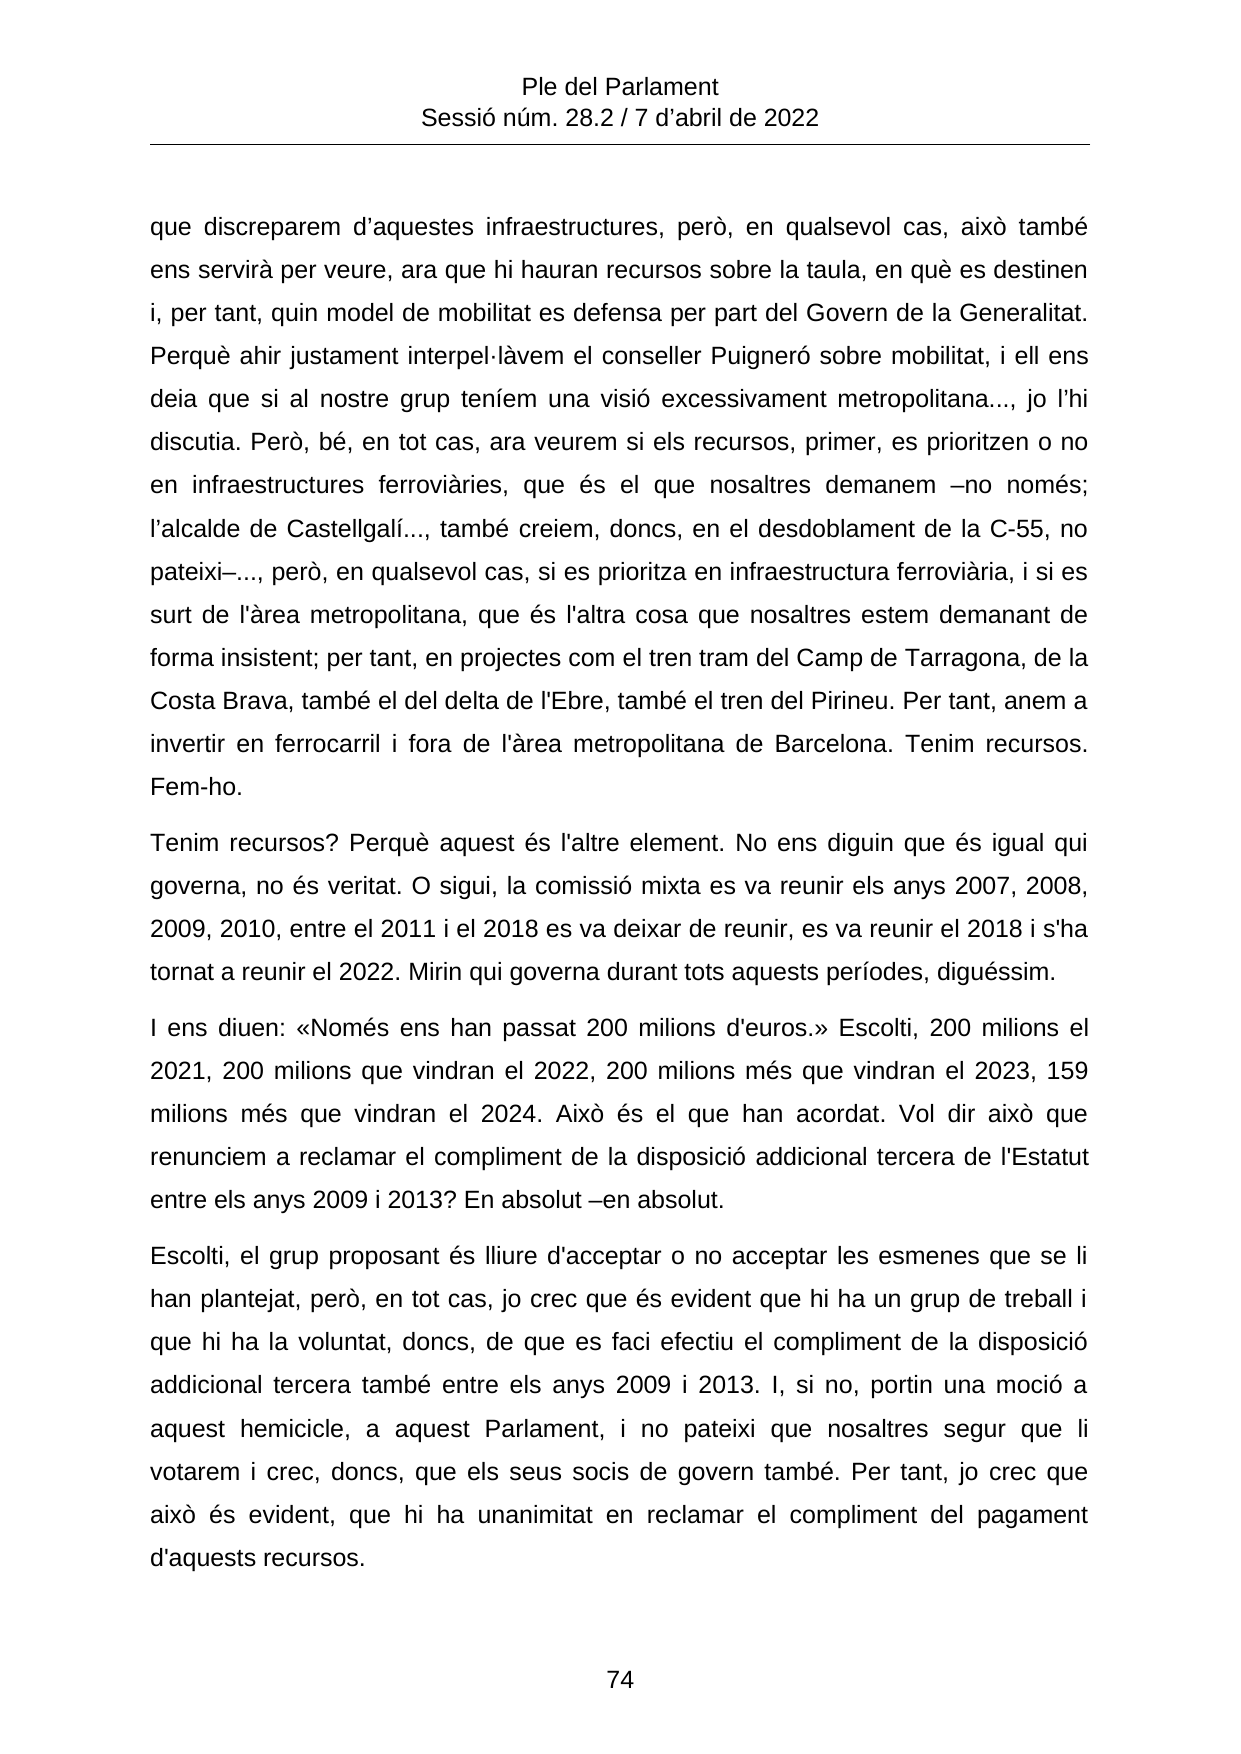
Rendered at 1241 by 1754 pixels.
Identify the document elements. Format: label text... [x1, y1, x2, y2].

text Escolti, el grup proposant és lliure d'acceptar o no acceptar les esmenes que se li han plantejat, però, en tot cas, jo crec que és evident que hi ha un grup de treball i que hi ha la voluntat, doncs, de que es faci efectiu el compliment de la disposició addicional tercera també entre els anys 2009 i 2013. I, si no, portin una moció a aquest hemicicle, a aquest Parlament, i no pateixi que nosaltres segur que li votarem i crec, doncs, que els seus socis de govern també. Per tant, jo crec que això és evident, que hi ha unanimitat en reclamar el compliment del pagament d'aquests recursos. [150, 1241, 1090, 1572]
text Tenim recursos? Perquè aquest és l'altre element. No ens diguin que és igual qui governa, no és veritat. O sigui, la comissió mixta es va reunir els anys 2007, 2008, 2009, 2010, entre el 2011 i el 2018 es va deixar de reunir, es va reunir el 2018 i s'ha tornat a reunir el 2022. Mirin qui governa durant tots aquests períodes, diguéssim. [150, 828, 1090, 986]
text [150, 212, 1090, 801]
text I ens diuen: «Només ens han passat 200 milions d'euros.» Escolti, 200 milions el 2021, 200 milions que vindran el 2022, 200 milions més que vindran el 2023, 159 milions més que vindran el 2024. Això és el que han acordat. Vol dir això que renunciem a reclamar el compliment de la disposició addicional tercera de l'Estatut entre els anys 2009 i 2013? En absolut –en absolut. [150, 1013, 1090, 1214]
